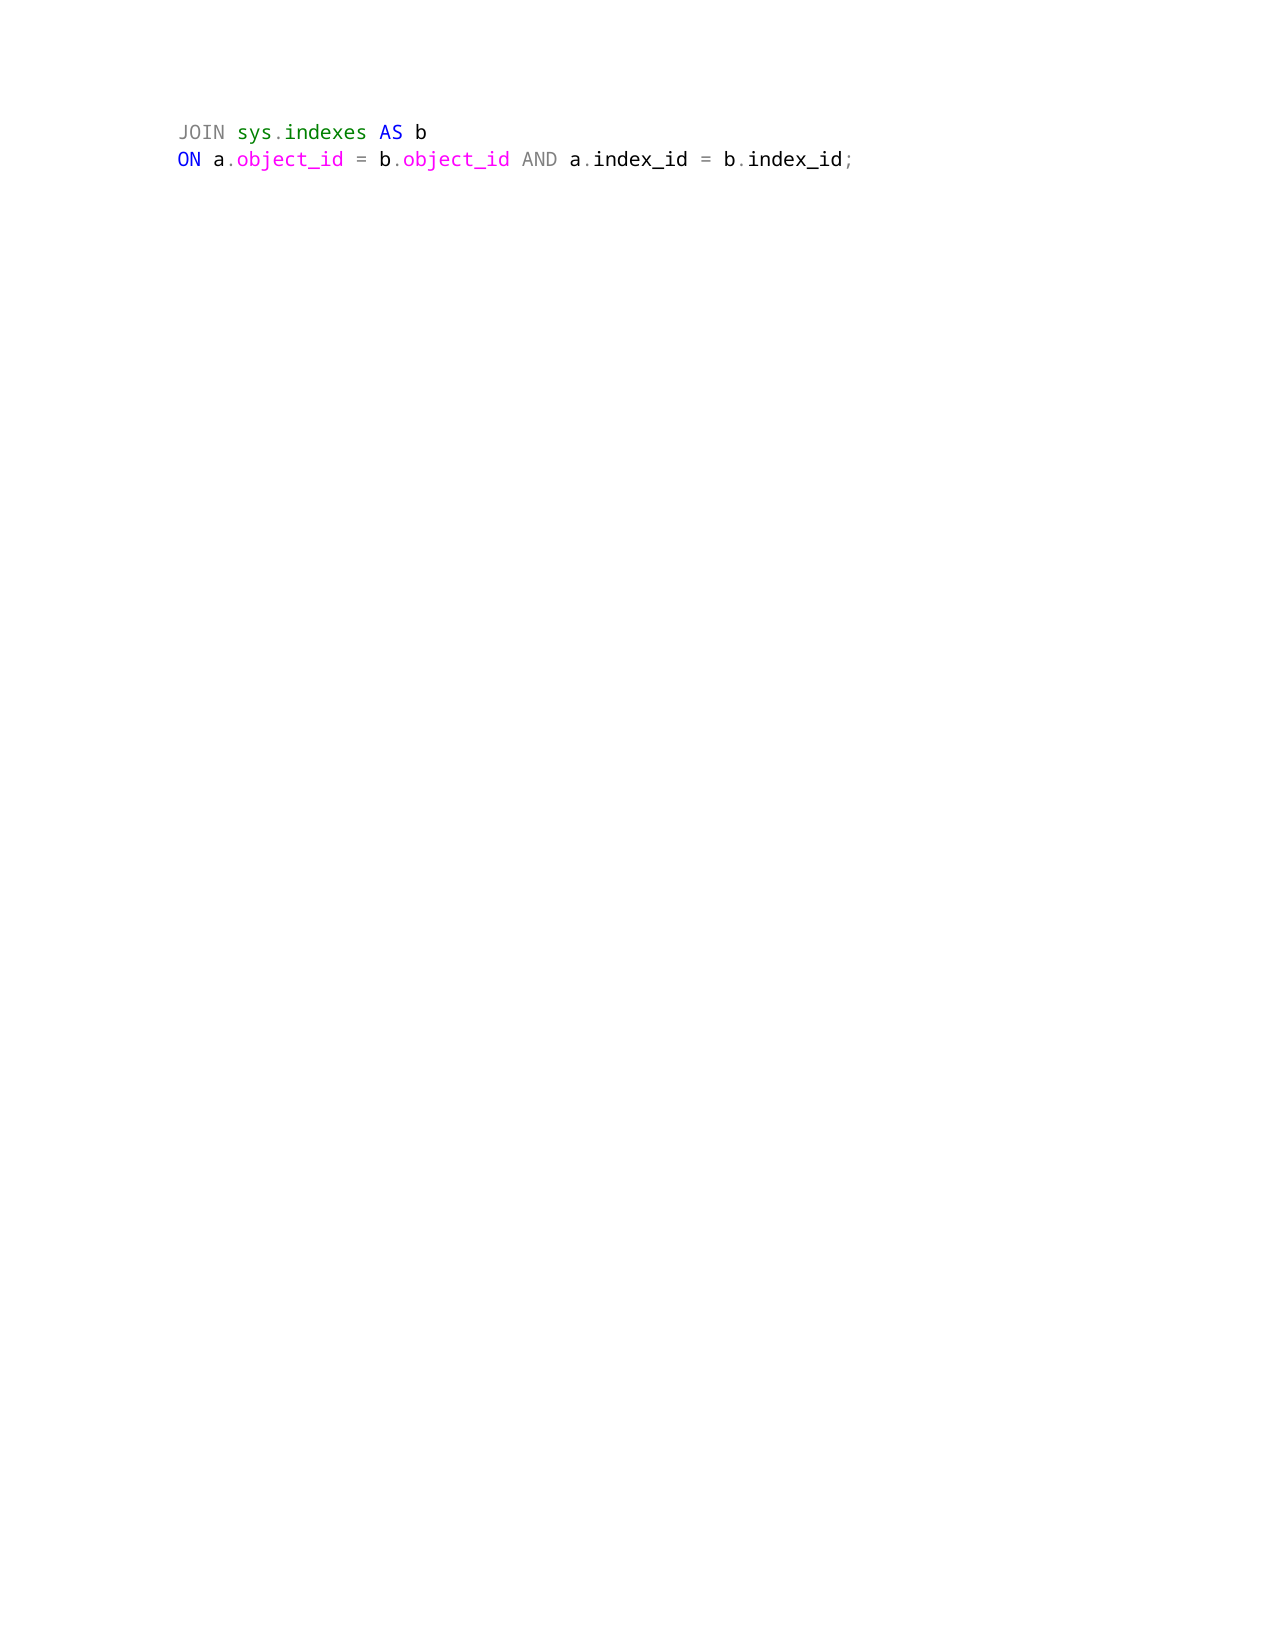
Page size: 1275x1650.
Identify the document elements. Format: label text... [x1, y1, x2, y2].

text ON a.object_id = b.object_id AND a.index_id = b.index_id; [177, 145, 1186, 172]
text JOIN sys.indexes AS b [177, 118, 1186, 145]
